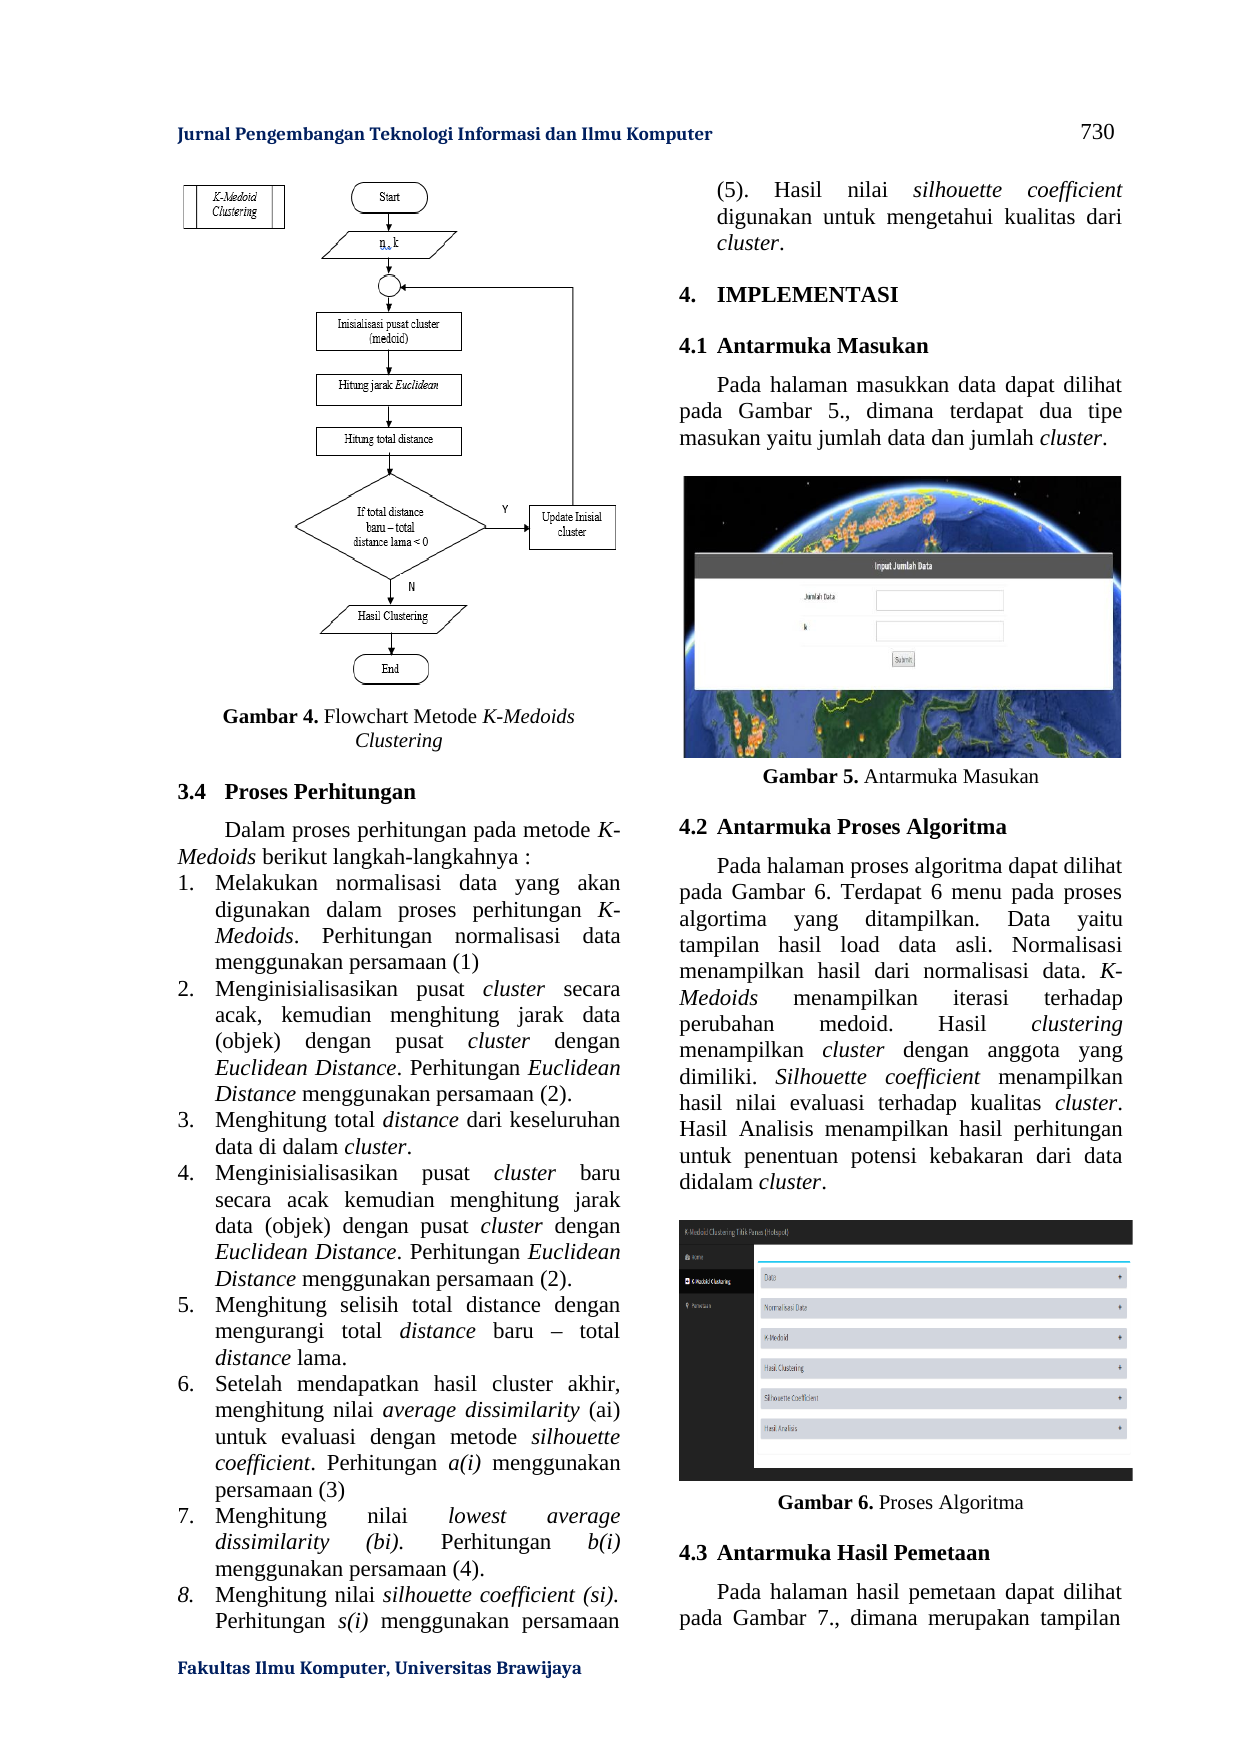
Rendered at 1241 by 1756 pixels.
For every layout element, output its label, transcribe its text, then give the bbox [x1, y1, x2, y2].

list Menghitung nilai lowest average dissimilarity (bi). Perhitungan b(i) menggunakan persamaan (4). [177, 1502, 621, 1581]
text Gambar 4. Flowchart Metode K-Medoids Clustering [222, 704, 577, 752]
list Antarmuka Masukan [679, 332, 1157, 358]
text Pada halaman proses algoritma dapat dilihat pada Gambar 6. Terdapat 6 menu pada proses algortima yang ditampilkan. Data yaitu tampilan hasil load data asli. Normalisasi menampilkan hasil dari normalisasi data. K-Medoids menampilkan iterasi terhadap perubahan medoid. Hasil clustering menampilkan cluster dengan anggota yang dimiliki. Silhouette coefficient menampilkan hasil nilai evaluasi terhadap kualitas cluster. Hasil Analisis menampilkan hasil perhitungan untuk penentuan potensi kebakaran dari data didalam cluster. [679, 852, 1123, 1194]
subtitle IMPLEMENTASI [679, 281, 1157, 307]
text Pada halaman hasil pemetaan dapat dilihat pada Gambar 7., dimana merupakan tampilan [679, 1578, 1122, 1631]
text Perhitungan s(i) menggunakan persamaan [215, 1607, 624, 1634]
text (5). Hasil nilai silhouette coefficient digunakan untuk mengetahui kualitas dari cluster. [717, 176, 1122, 256]
text Gambar 6. Proses Algoritma [691, 1481, 1111, 1514]
picture [683, 476, 1122, 758]
text Gambar 5. Antarmuka Masukan [713, 758, 1088, 788]
list Menghitung total distance dari keseluruhan data di dalam cluster. [177, 1107, 620, 1159]
list Menghitung selisih total distance dengan mengurangi total distance baru – total distance lama. [177, 1291, 620, 1370]
list Menginisialisasikan pusat cluster secara acak, kemudian menghitung jarak data (objek) dengan pusat cluster dengan Euclidean Distance. Perhitungan Euclidean Distance menggunakan persamaan (2). [177, 975, 621, 1107]
list Melakukan normalisasi data yang akan digunakan dalam proses perhitungan K- Medoids. Perhitungan normalisasi data menggunakan persamaan (1) [177, 869, 621, 975]
picture [183, 182, 616, 685]
picture [679, 1220, 1133, 1481]
subtitle Antarmuka Proses Algoritma [679, 813, 1157, 839]
text Dalam proses perhitungan pada metode K- Medoids berikut langkah-langkahnya : [177, 816, 621, 869]
list Menginisialisasikan pusat cluster baru secara acak kemudian menghitung jarak data (objek) dengan pusat cluster dengan Euclidean Distance. Perhitungan Euclidean Distance menggunakan persamaan (2). [177, 1159, 621, 1291]
list Menghitung nilai silhouette coefficient (si). [177, 1581, 624, 1607]
subtitle Antarmuka Hasil Pemetaan [679, 1539, 1157, 1566]
list Setelah mendapatkan hasil cluster akhir, menghitung nilai average dissimilarity (ai) untuk evaluasi dengan metode silhouette coefficient. Perhitungan a(i) menggunakan persamaan (3) [177, 1370, 620, 1502]
text Pada halaman masukkan data dapat dilihat pada Gambar 5., dimana terdapat dua tipe masukan yaitu jumlah data dan jumlah cluster. [679, 371, 1123, 450]
subtitle Proses Perhitungan [177, 778, 624, 804]
